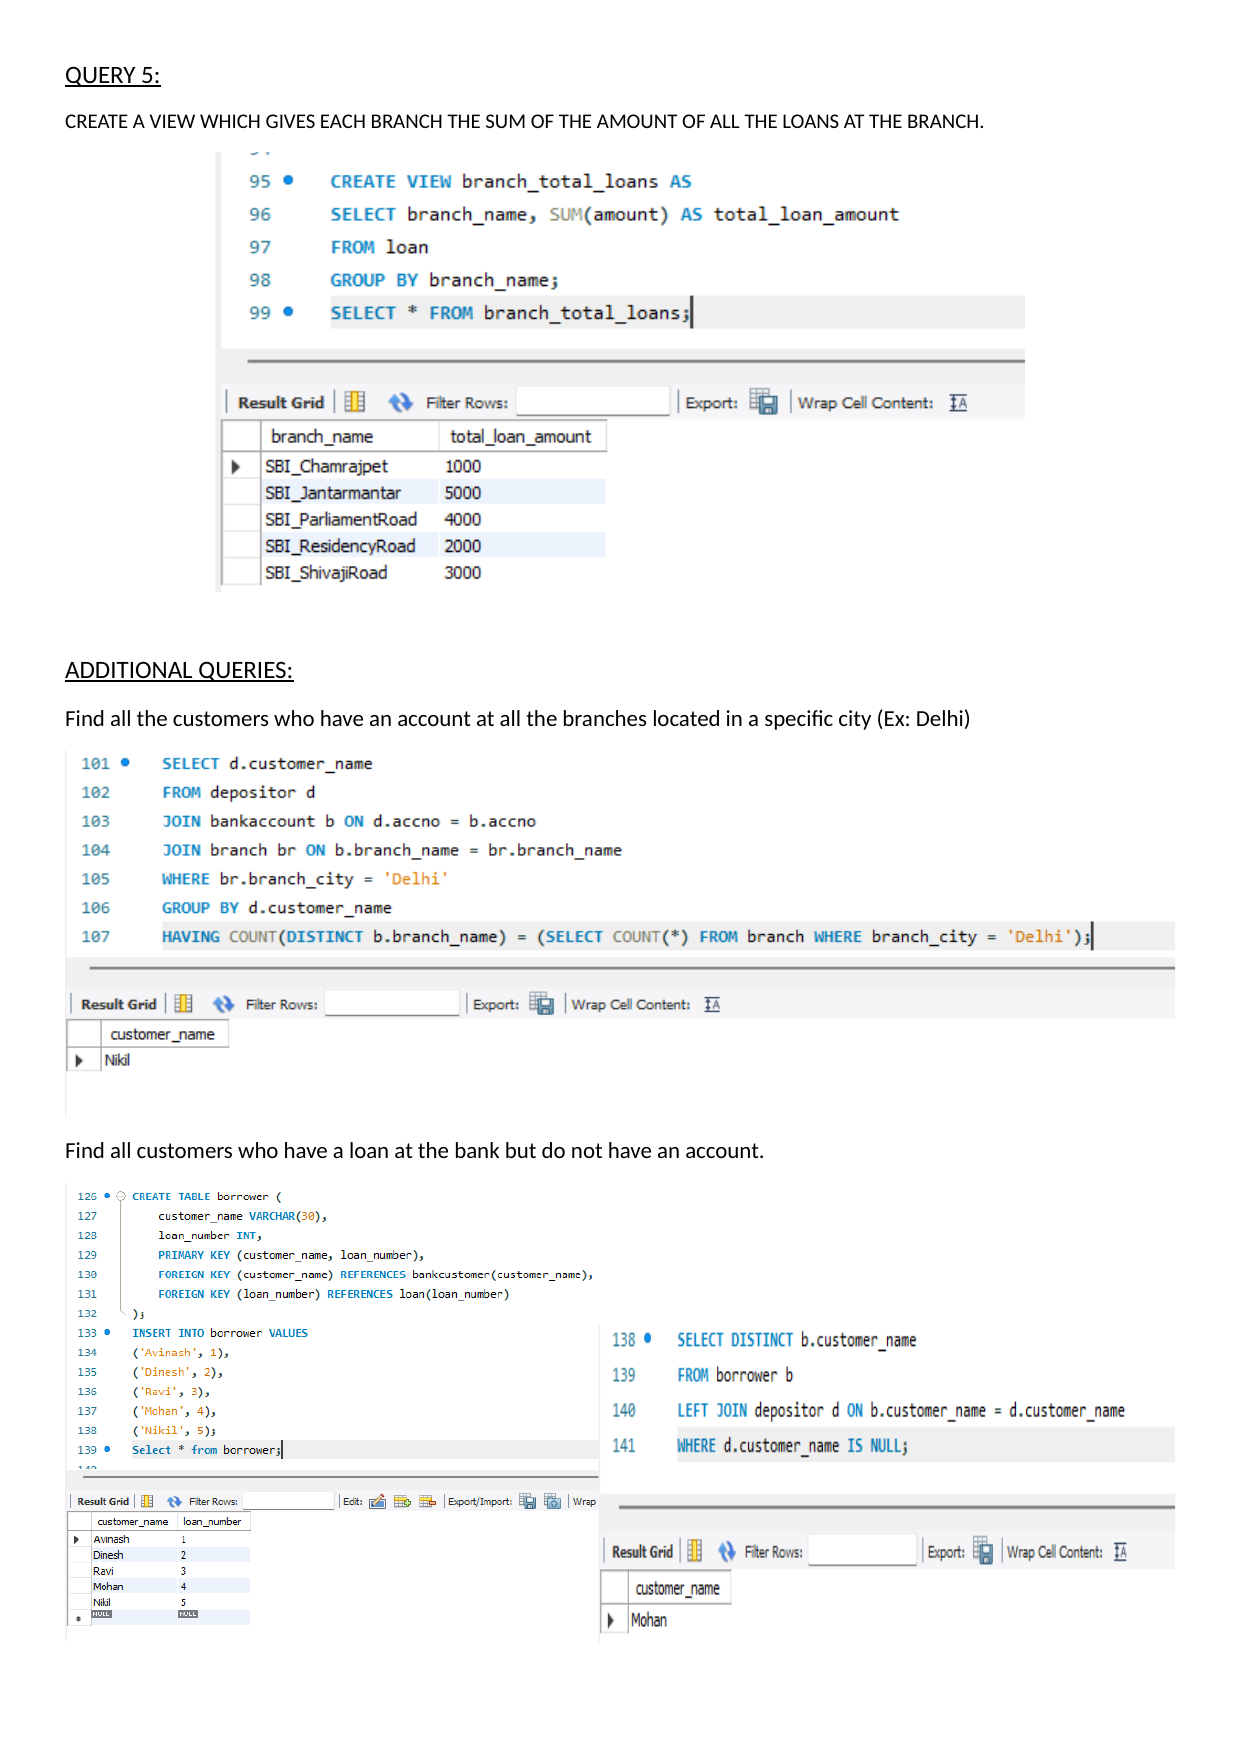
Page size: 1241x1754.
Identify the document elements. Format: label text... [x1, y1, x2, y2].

text QUERY 5: [65, 59, 1175, 89]
picture [65, 1183, 1176, 1642]
text ADDITIONAL QUERIES: [65, 654, 1175, 685]
text CREATE A VIEW WHICH GIVES EACH BRANCH THE SUM OF THE AMOUNT OF ALL THE LOANS AT THE BRANCH. [65, 109, 1175, 134]
text Find all the customers who have an account at all the branches located in a specific city (Ex: Delhi) [65, 704, 1175, 732]
picture [215, 152, 1025, 592]
text Find all customers who have a loan at the bank but do not have an account. [65, 1137, 1175, 1164]
picture [65, 750, 1176, 1118]
